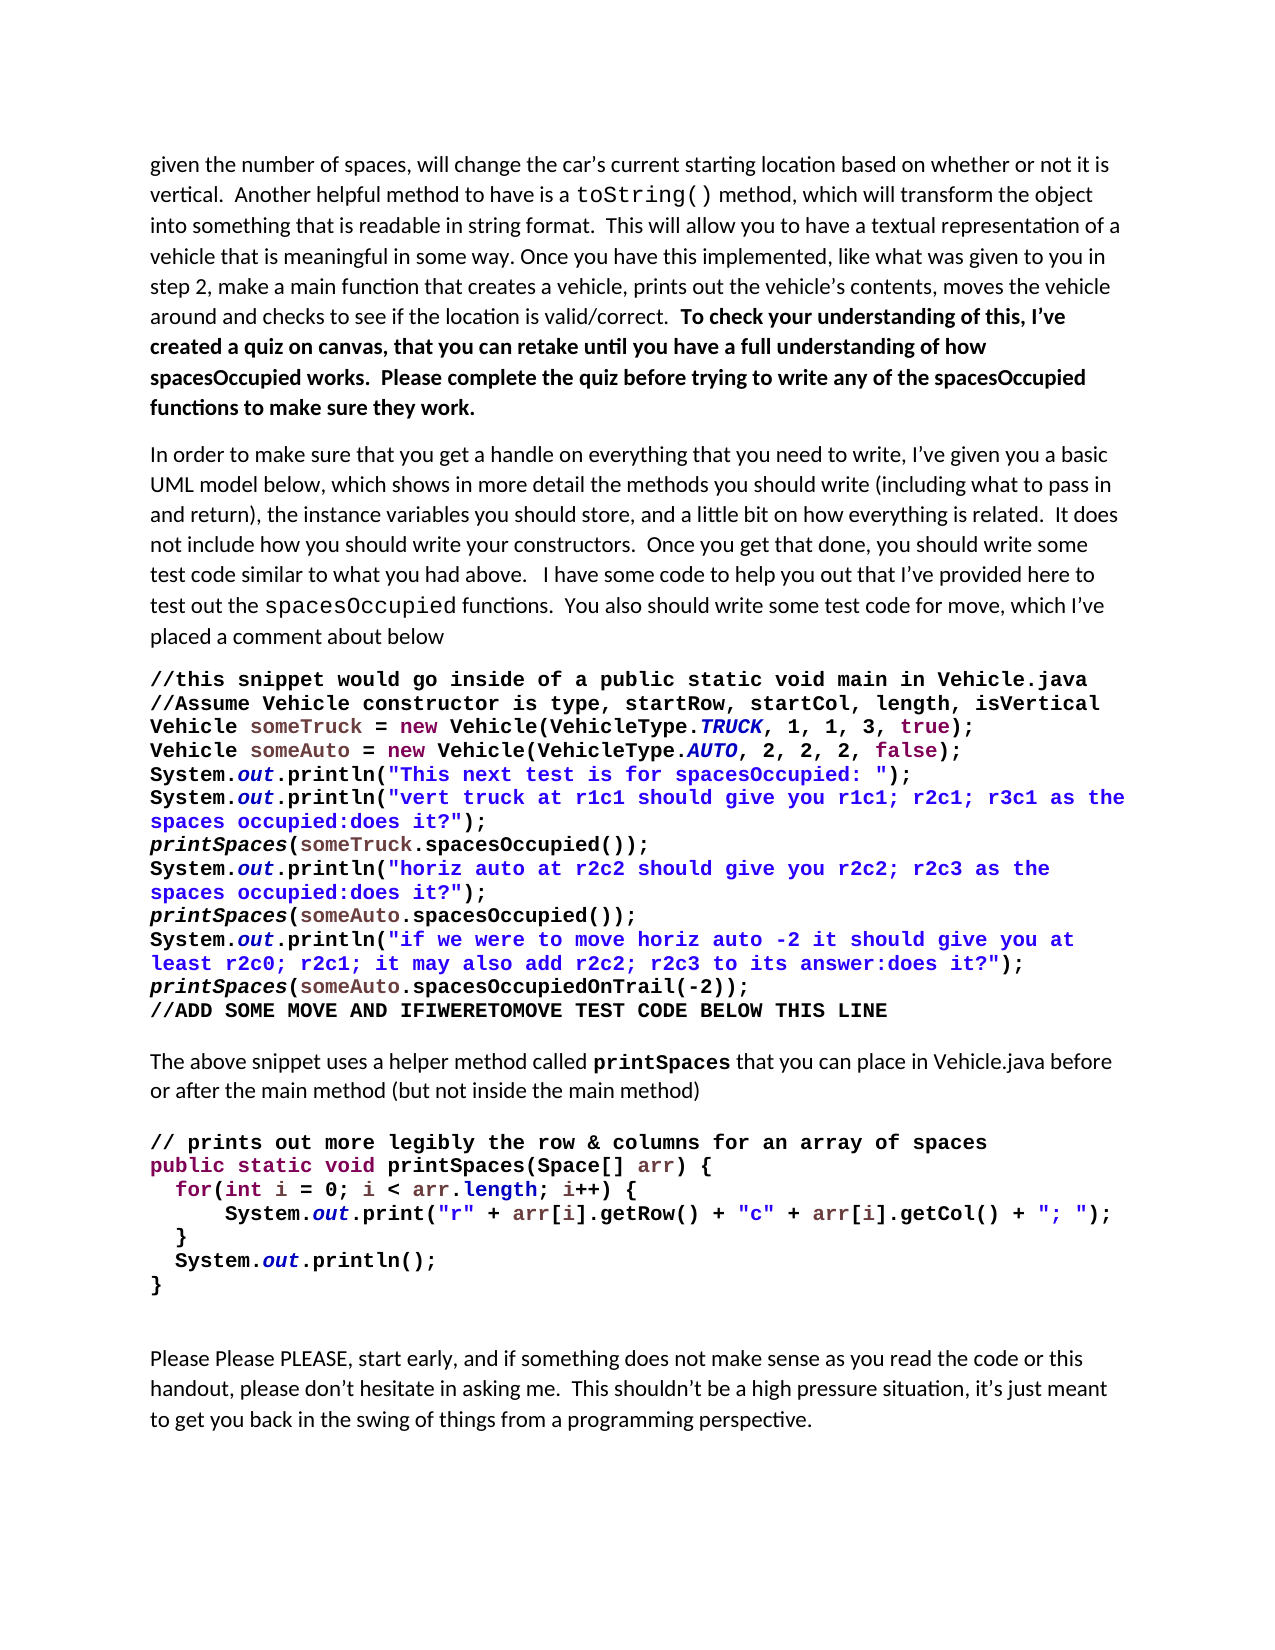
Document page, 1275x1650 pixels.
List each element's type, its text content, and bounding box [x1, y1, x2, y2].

text } [150, 1274, 1125, 1297]
text Please Please PLEASE, start early, and if something does not make sense as you read the code or this handout, please don’t hesitate in asking me. This shouldn’t be a high pressure situation, it’s just meant to get you back in the swing of things from a programming perspective. [150, 1344, 1125, 1433]
text System.out.println("horiz auto at r2c2 should give you r2c2; r2c3 as the spaces occupied:does it?"); [150, 858, 1125, 905]
text // prints out more legibly the row & columns for an array of spaces [150, 1132, 1125, 1156]
text //this snippet would go inside of a public static void main in Vehicle.java [150, 669, 1125, 693]
text printSpaces(someTruck.spacesOccupied()); [150, 834, 1125, 858]
text System.out.println("if we were to move horiz auto -2 it should give you at least r2c0; r2c1; it may also add r2c2; r2c3 to its answer:does it?"); [150, 929, 1125, 976]
text System.out.print("r" + arr[i].getRow() + "c" + arr[i].getCol() + "; "); [150, 1203, 1125, 1226]
text for(int i = 0; i < arr.length; i++) { [150, 1179, 1125, 1203]
text Vehicle someAuto = new Vehicle(VehicleType.AUTO, 2, 2, 2, false); [150, 740, 1125, 763]
text printSpaces(someAuto.spacesOccupied()); [150, 905, 1125, 929]
text System.out.println("This next test is for spacesOccupied: "); [150, 763, 1125, 787]
text public static void printSpaces(Space[] arr) { [150, 1156, 1125, 1179]
text Vehicle someTruck = new Vehicle(VehicleType.TRUCK, 1, 1, 3, true); [150, 716, 1125, 740]
text } [150, 1226, 1125, 1250]
text printSpaces(someAuto.spacesOccupiedOnTrail(-2)); [150, 976, 1125, 1000]
text //Assume Vehicle constructor is type, startRow, startCol, length, isVertical [150, 693, 1125, 716]
text System.out.println("vert truck at r1c1 should give you r1c1; r2c1; r3c1 as the spaces occupied:does it?"); [150, 787, 1125, 834]
text System.out.println(); [150, 1250, 1125, 1274]
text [150, 150, 1125, 421]
text //ADD SOME MOVE AND IFIWERETOMOVE TEST CODE BELOW THIS LINE [150, 1000, 1125, 1024]
text In order to make sure that you get a handle on everything that you need to write, I’ve given you a basic UML model below, which shows in more detail the methods you should write (including what to pass in and return), the instance variables you should store, and a little bit on how everything is related. It does not include how you should write your constructors. Once you get that done, you should write some test code similar to what you had above. I have some code to help you out that I’ve provided here to test out the spacesOccupied functions. You also should write some test code for move, which I’ve placed a comment about below [150, 440, 1125, 650]
text The above snippet uses a helper method called printSpaces that you can place in Vehicle.java before or after the main method (but not inside the main method) [150, 1047, 1125, 1104]
